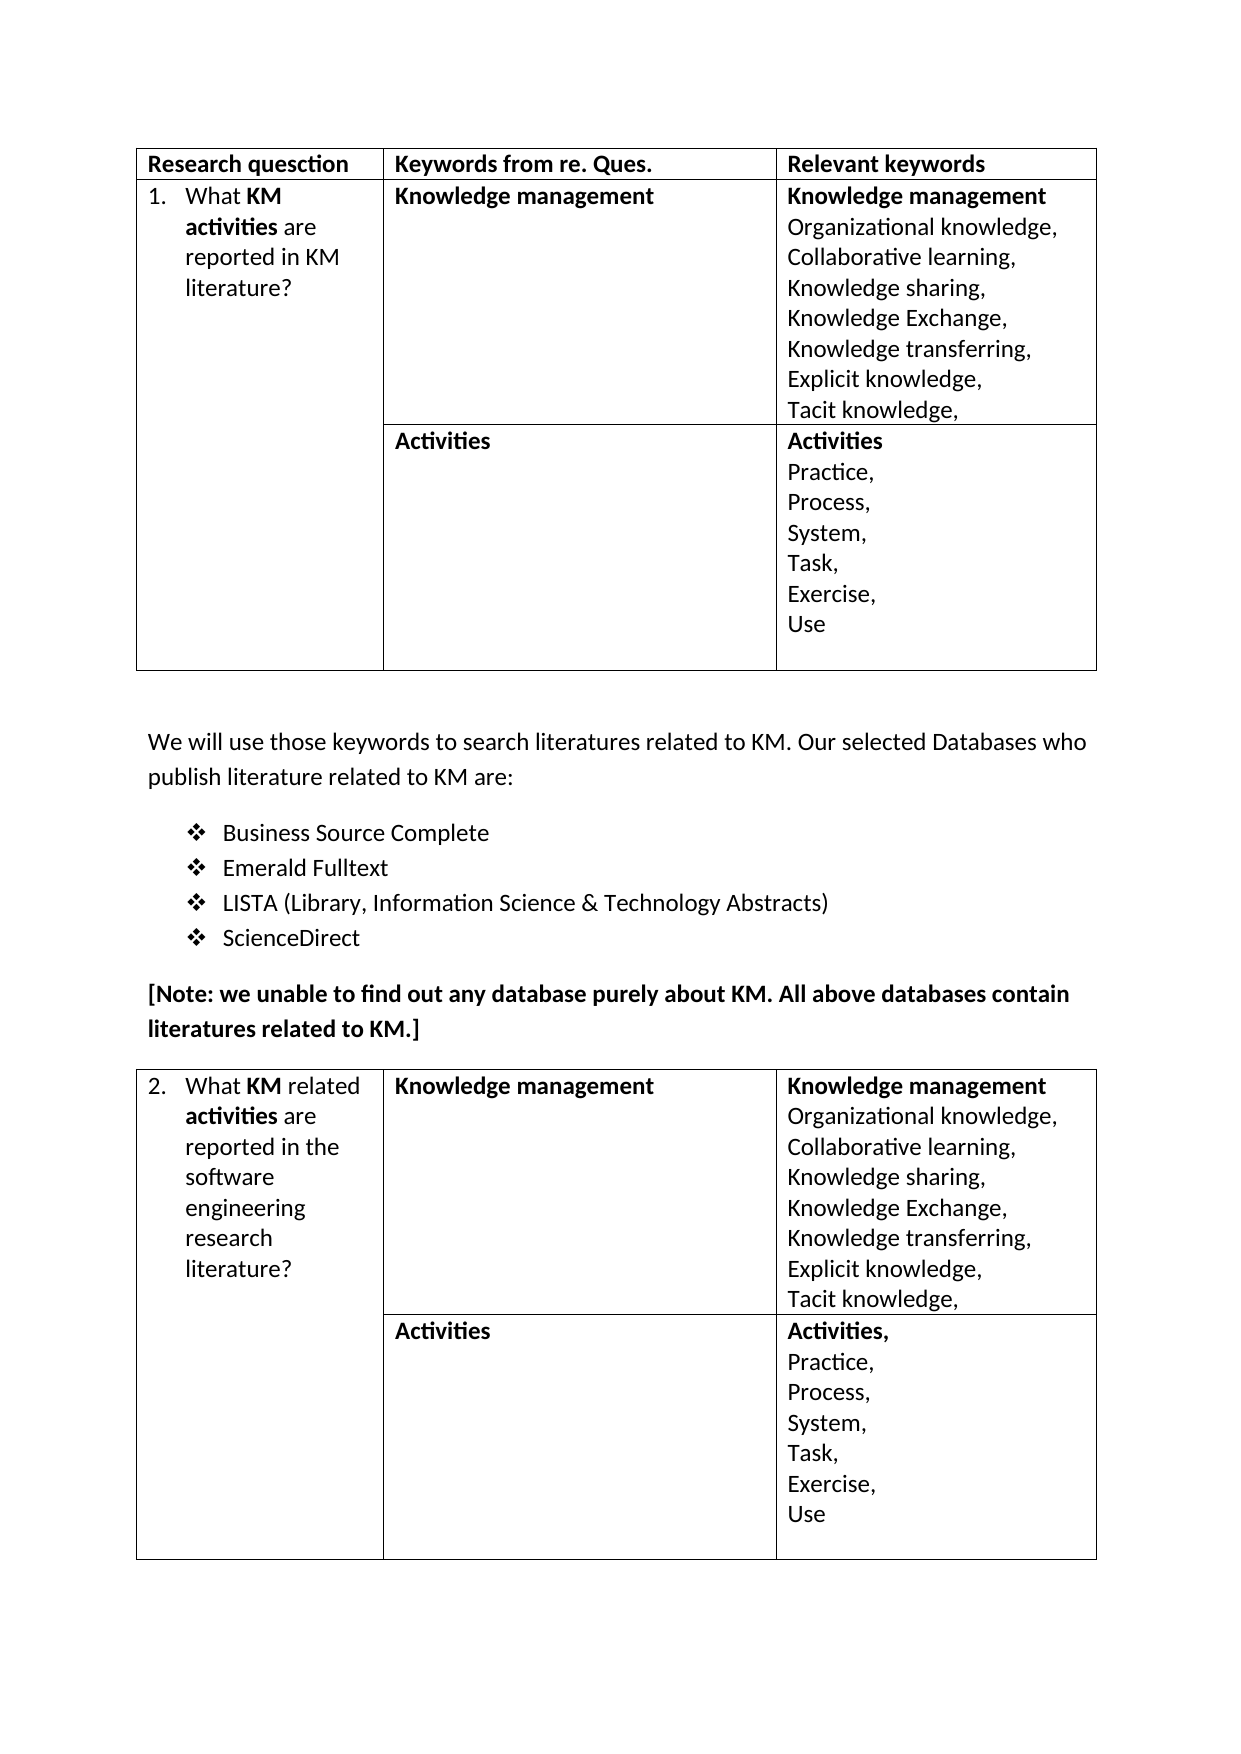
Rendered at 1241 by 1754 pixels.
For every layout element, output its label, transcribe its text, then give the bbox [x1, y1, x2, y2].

table_cell Activities Practice, Process, System, Task, Exercise, Use [777, 425, 1096, 669]
list ScienceDirect [185, 922, 1093, 953]
table_cell Knowledge management Organizational knowledge, Collaborative learning, Knowledge sharing, Knowledge Exchange, Knowledge transferring, Explicit knowledge, Tacit knowledge, [777, 180, 1096, 424]
list Business Source Complete [185, 817, 1093, 848]
table_header Relevant keywords [777, 149, 1096, 179]
table_cell Activities [384, 425, 776, 669]
list LISTA (Library, Information Science & Technology Abstracts) [185, 887, 1093, 918]
table_header Knowledge management [384, 1070, 776, 1314]
text [Note: we unable to find out any database purely about KM. All above databases contain literatures related to KM.] [148, 978, 1093, 1044]
text We will use those keywords to search literatures related to KM. Our selected Databases who publish literature related to KM are: [148, 726, 1093, 792]
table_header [777, 1070, 1096, 1314]
table_cell Activities [384, 1315, 776, 1559]
table_header What KM related activities are reported in the software engineering research literature? [137, 1070, 383, 1559]
table_cell Activities, Practice, Process, System, Task, Exercise, Use [777, 1315, 1096, 1559]
list Emerald Fulltext [185, 852, 1093, 883]
table_header Research quesction [137, 149, 383, 179]
table_cell What KM activities are reported in KM literature? [137, 180, 383, 669]
table_header Keywords from re. Ques. [384, 149, 776, 179]
table_cell Knowledge management [384, 180, 776, 424]
